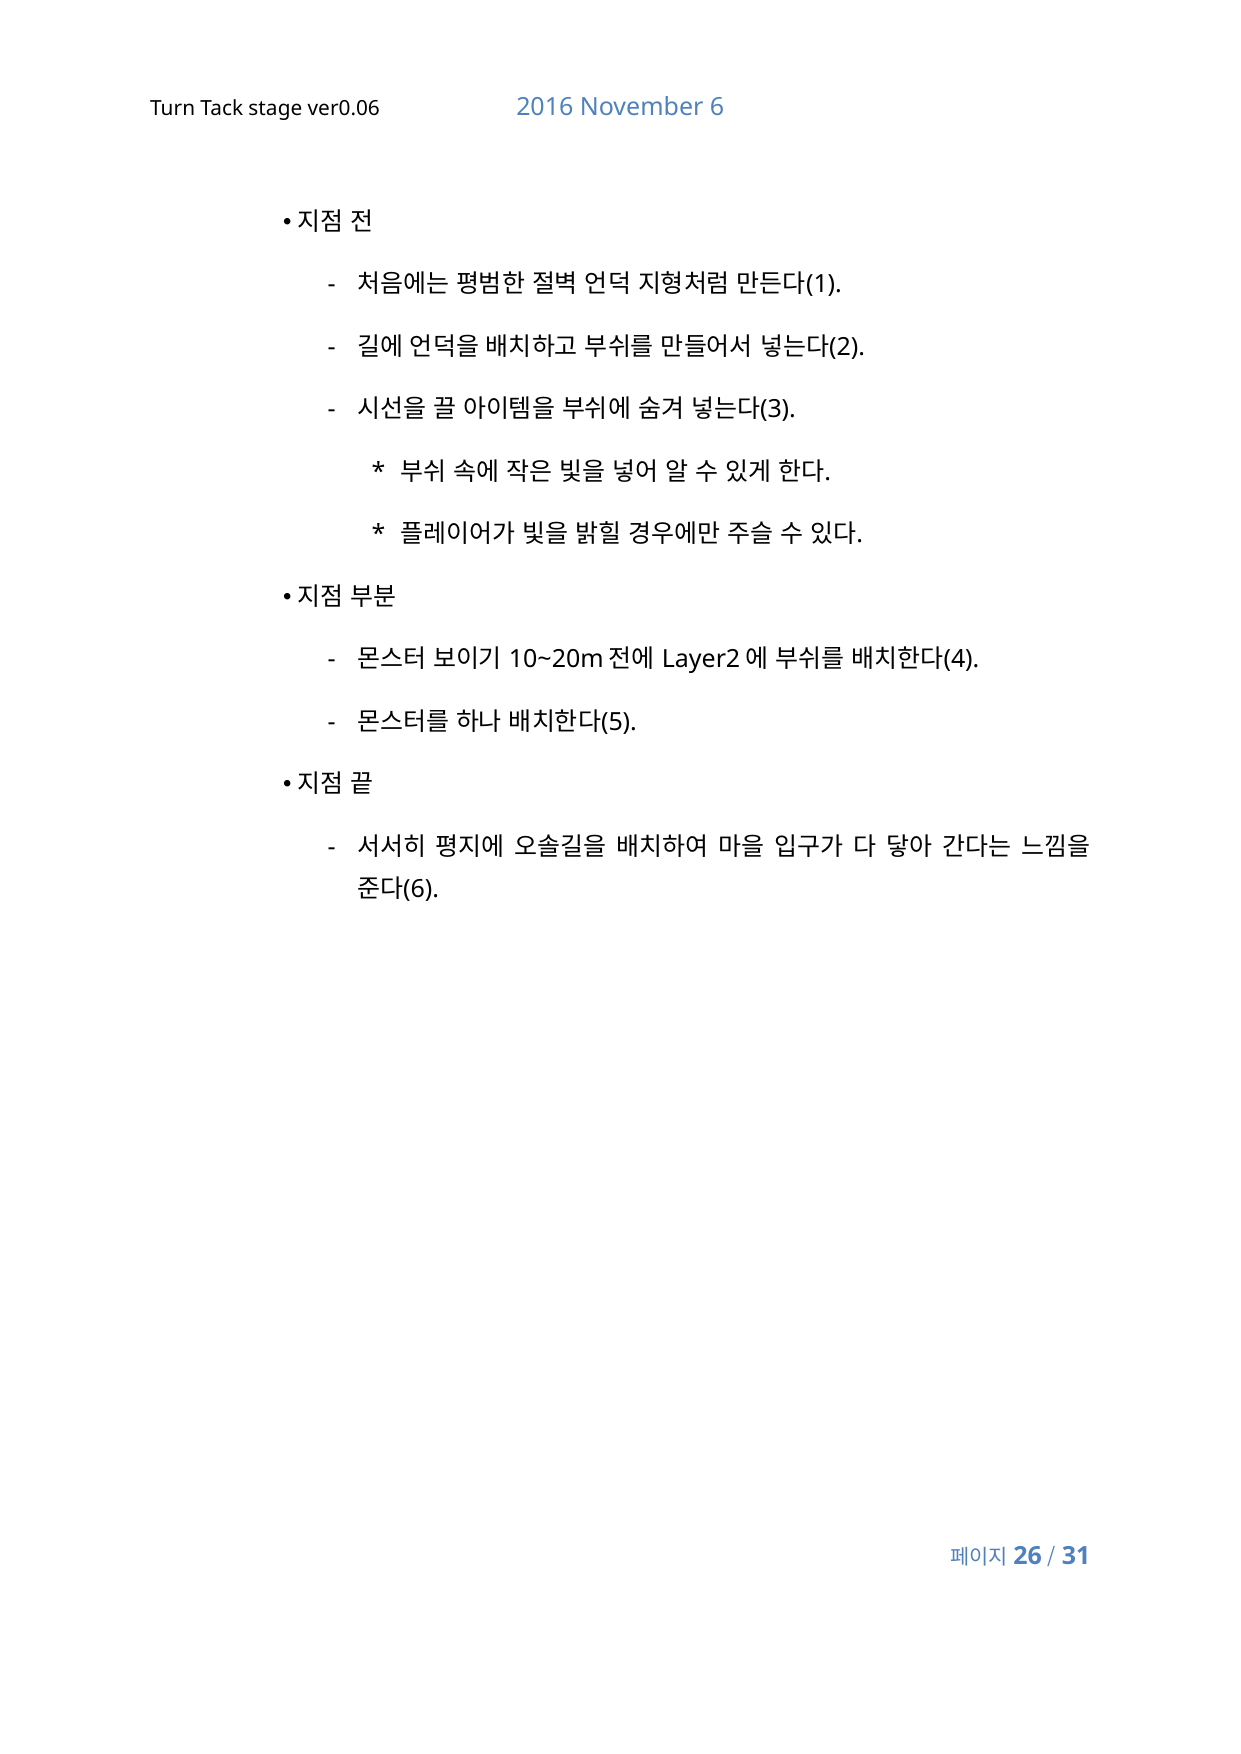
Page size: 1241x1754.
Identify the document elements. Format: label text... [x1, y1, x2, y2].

text 길에 언덕을 배치하고 부쉬를 만들어서 넣는다(2). [327, 326, 1090, 363]
text 시선을 끌 아이템을 부쉬에 숨겨 넣는다(3). [327, 389, 1090, 425]
text 서서히 평지에 오솔길을 배치하여 마을 입구가 다 닿아 간다는 느낌을 준다(6). [327, 826, 1090, 904]
text 처음에는 평범한 절벽 언덕 지형처럼 만든다(1). [327, 264, 1090, 300]
text 몬스터를 하나 배치한다(5). [327, 701, 1090, 738]
text 몬스터 보이기 10~20m전에 Layer2에 부쉬를 배치한다(4). [327, 639, 1090, 675]
list 지점 끝 [283, 764, 1090, 800]
list 지점 부분 [283, 576, 1090, 613]
list 지점 전 [283, 201, 1090, 238]
list 플레이어가 빛을 밝힐 경우에만 주슬 수 있다. [371, 514, 1090, 550]
list 부쉬 속에 작은 빛을 넣어 알 수 있게 한다. [371, 451, 1090, 488]
